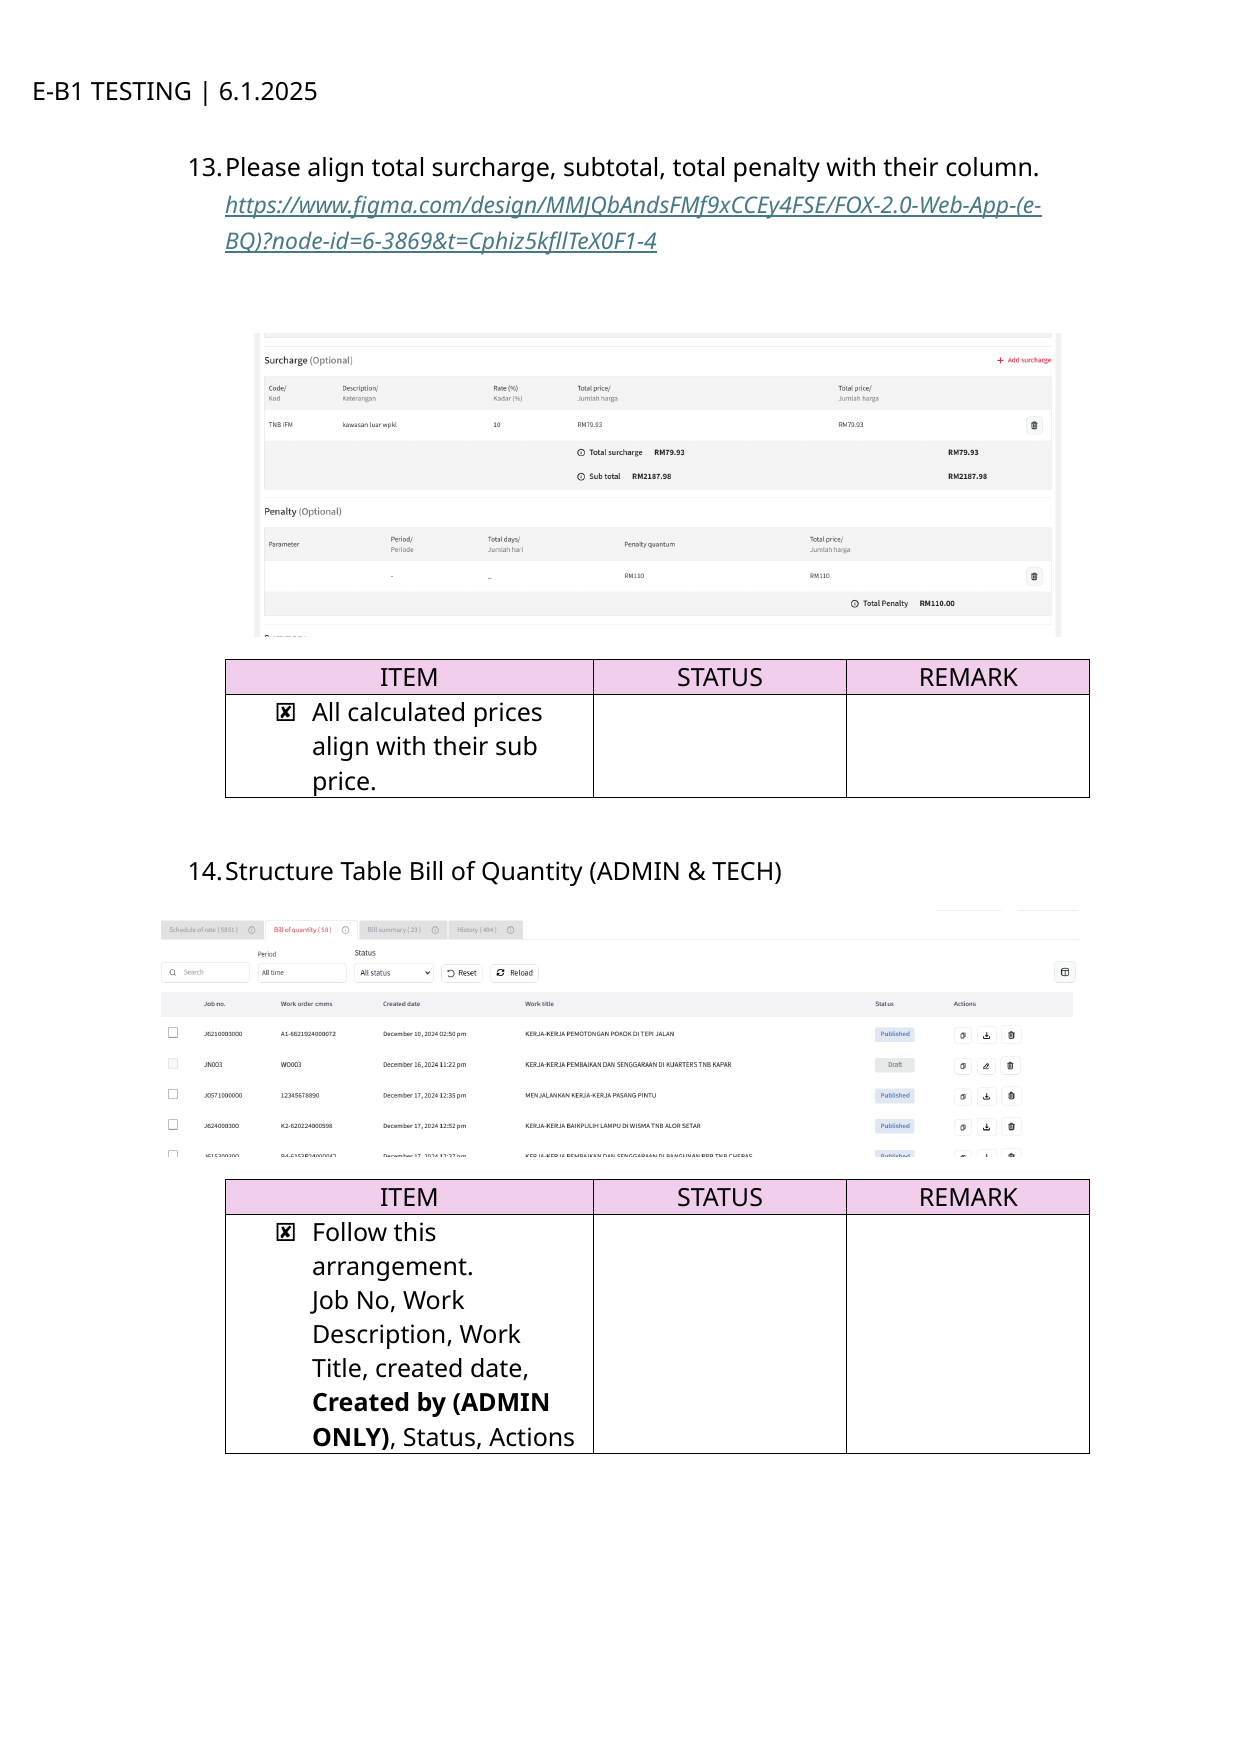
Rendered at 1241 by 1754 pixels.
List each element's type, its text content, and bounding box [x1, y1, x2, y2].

table_header STATUS [594, 1180, 846, 1214]
picture [253, 333, 1062, 637]
list Structure Table Bill of Quantity (ADMIN & TECH) [187, 854, 1090, 888]
table_header REMARK [847, 1180, 1089, 1214]
table_header ITEM [226, 1180, 593, 1214]
table_cell [594, 695, 846, 797]
table_cell [594, 1215, 846, 1453]
table_cell [847, 695, 1089, 797]
table_cell [847, 1215, 1089, 1453]
table_header REMARK [847, 660, 1089, 694]
table_cell All calculated prices align with their sub price. [226, 695, 593, 797]
picture [150, 910, 1091, 1157]
list Please align total surcharge, subtotal, total penalty with their column. https://www.figma.com/design/MMJQbAndsFMf9xCCEy4FSE/FOX-2.0-Web-App-(e-BQ)?node-id=6-3869&t=Cphiz5kfllTeX0F1-4 [187, 150, 1090, 256]
table_header STATUS [594, 660, 846, 694]
table_header ITEM [226, 660, 593, 694]
table_cell Follow this arrangement. Job No, Work Description, Work Title, created date, Created by (ADMIN ONLY), Status, Actions [226, 1215, 593, 1453]
